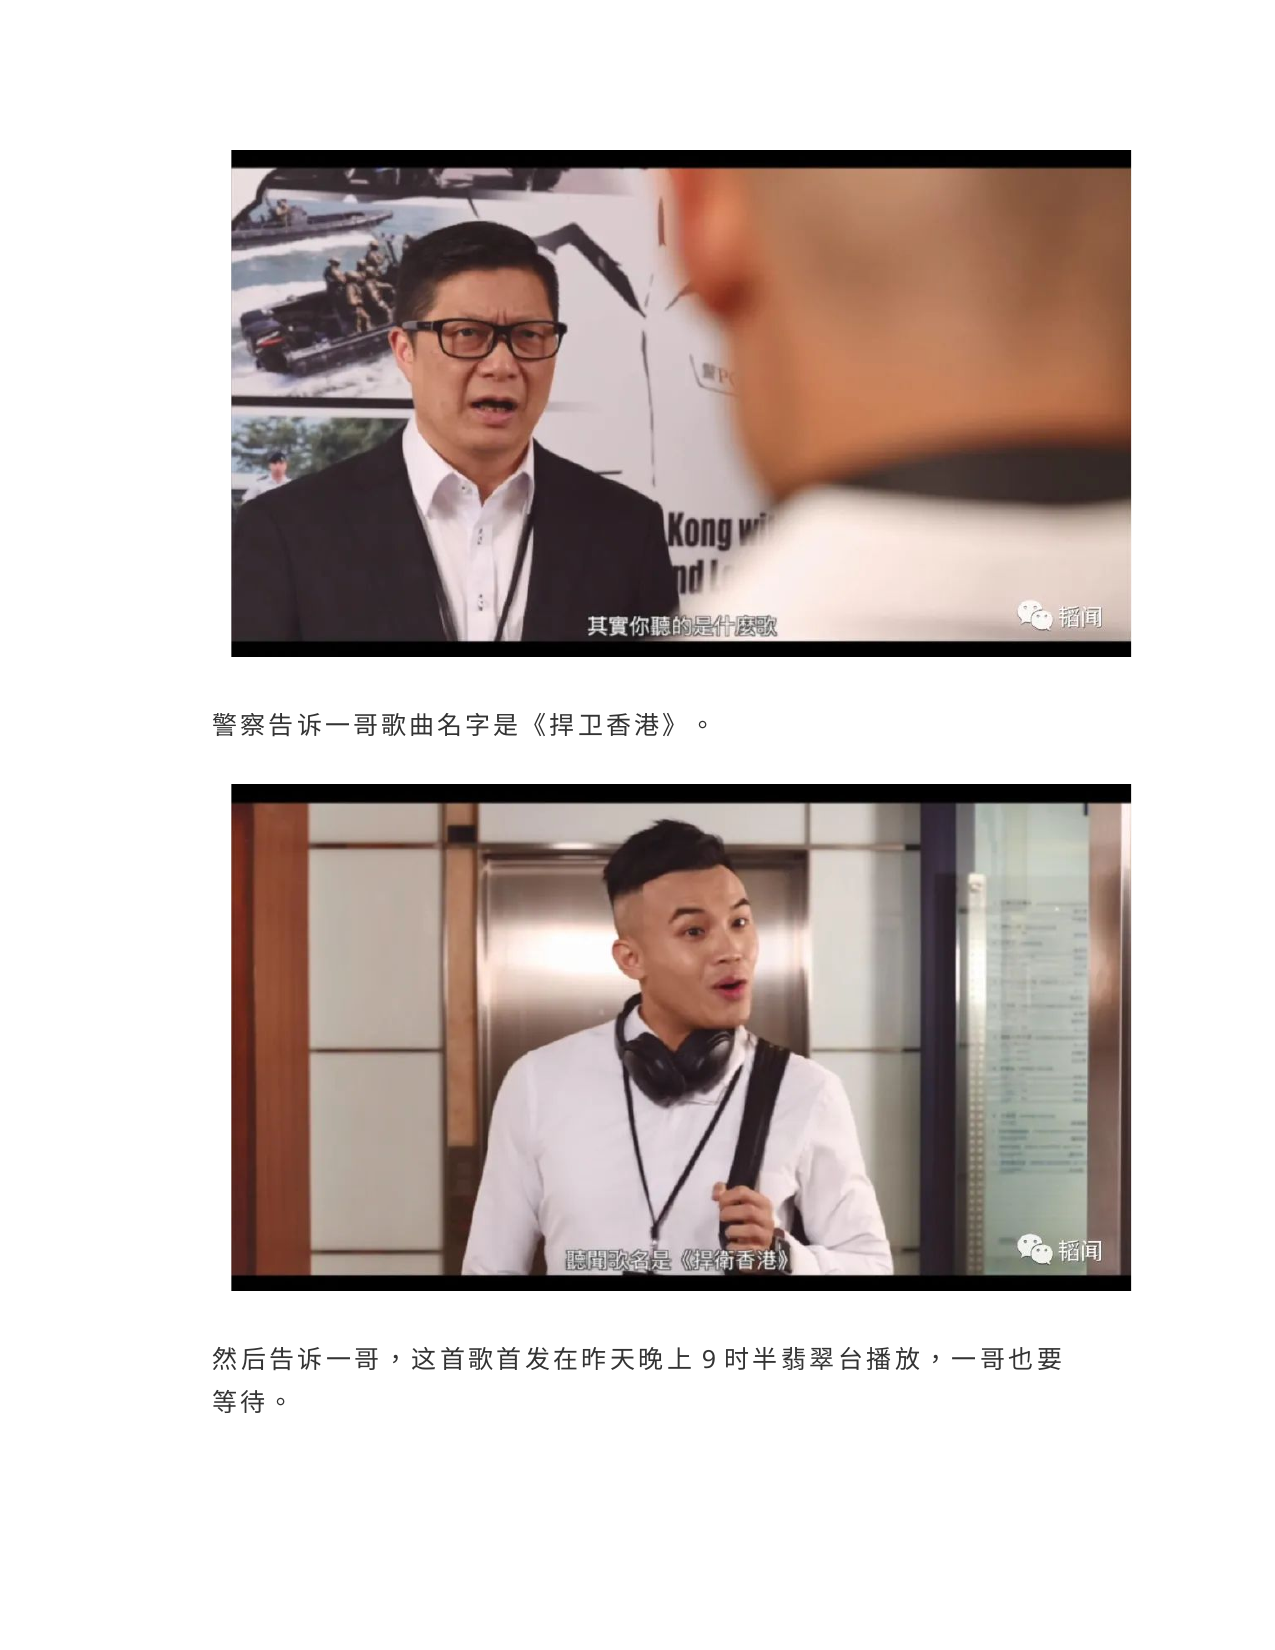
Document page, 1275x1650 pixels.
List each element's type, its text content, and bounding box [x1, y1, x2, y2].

text 然后告诉一哥，这首歌首发在昨天晚上9时半翡翠台播放，一哥也要等待。 [212, 1333, 1062, 1418]
picture [231, 150, 1132, 657]
picture [231, 784, 1132, 1291]
text 警察告诉一哥歌曲名字是《捍卫香港》。 [212, 699, 1062, 742]
